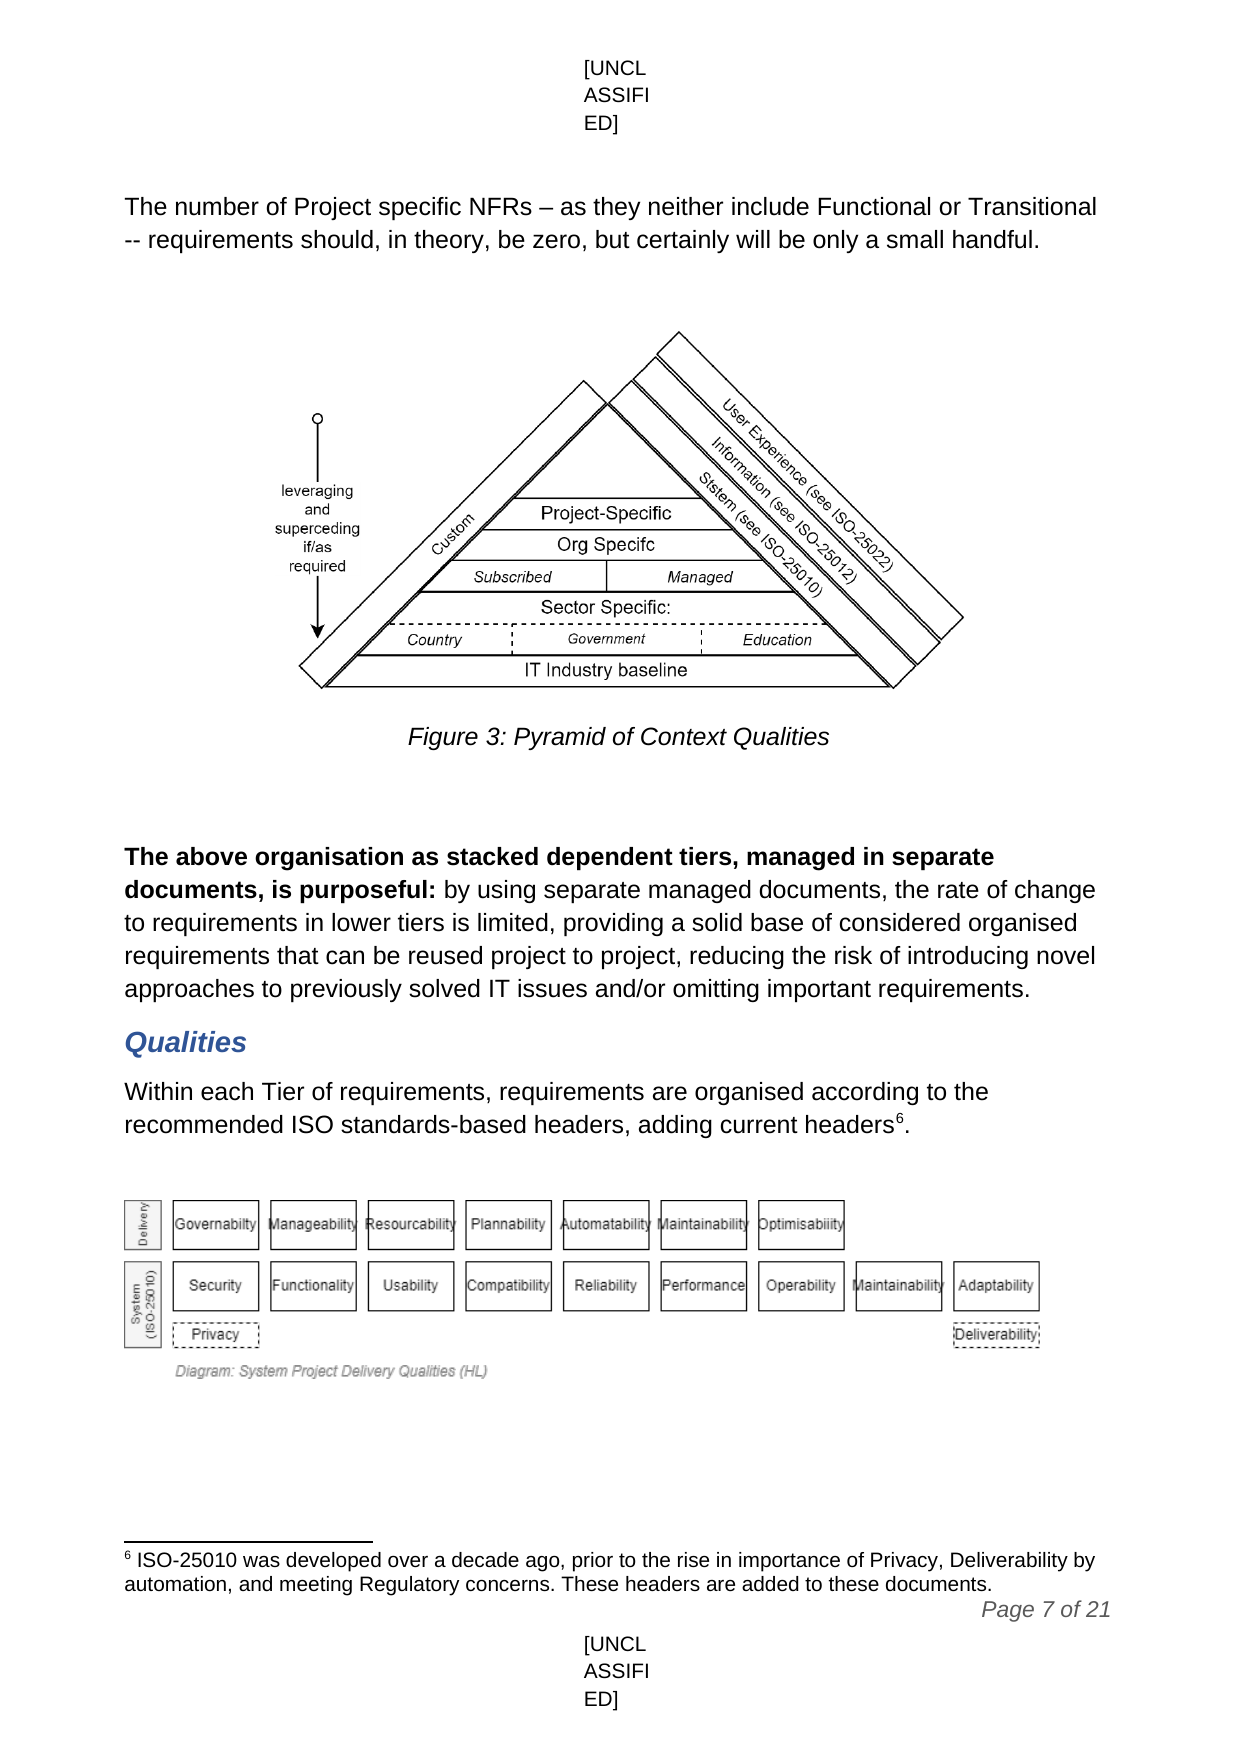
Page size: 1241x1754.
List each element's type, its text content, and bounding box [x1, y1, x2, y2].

picture [124, 1200, 1040, 1385]
picture [260, 316, 981, 706]
text The above organisation as stacked dependent tiers, managed in separate documents, is purposeful: by using separate managed documents, the rate of change to requirements in lower tiers is limited, providing a solid base of considered organised requirements that can be reused project to project, reducing the risk of introducing novel approaches to previously solved IT issues and/or omitting important requirements. [124, 842, 1116, 1002]
text The number of Project specific NFRs – as they neither include Functional or Transitional -- requirements should, in theory, be zero, but certainly will be only a small handful. [124, 192, 1116, 254]
subtitle Qualities [124, 1026, 1116, 1059]
text Within each Tier of requirements, requirements are organised according to the recommended ISO standards-based headers, adding current headers. [124, 1077, 1116, 1138]
